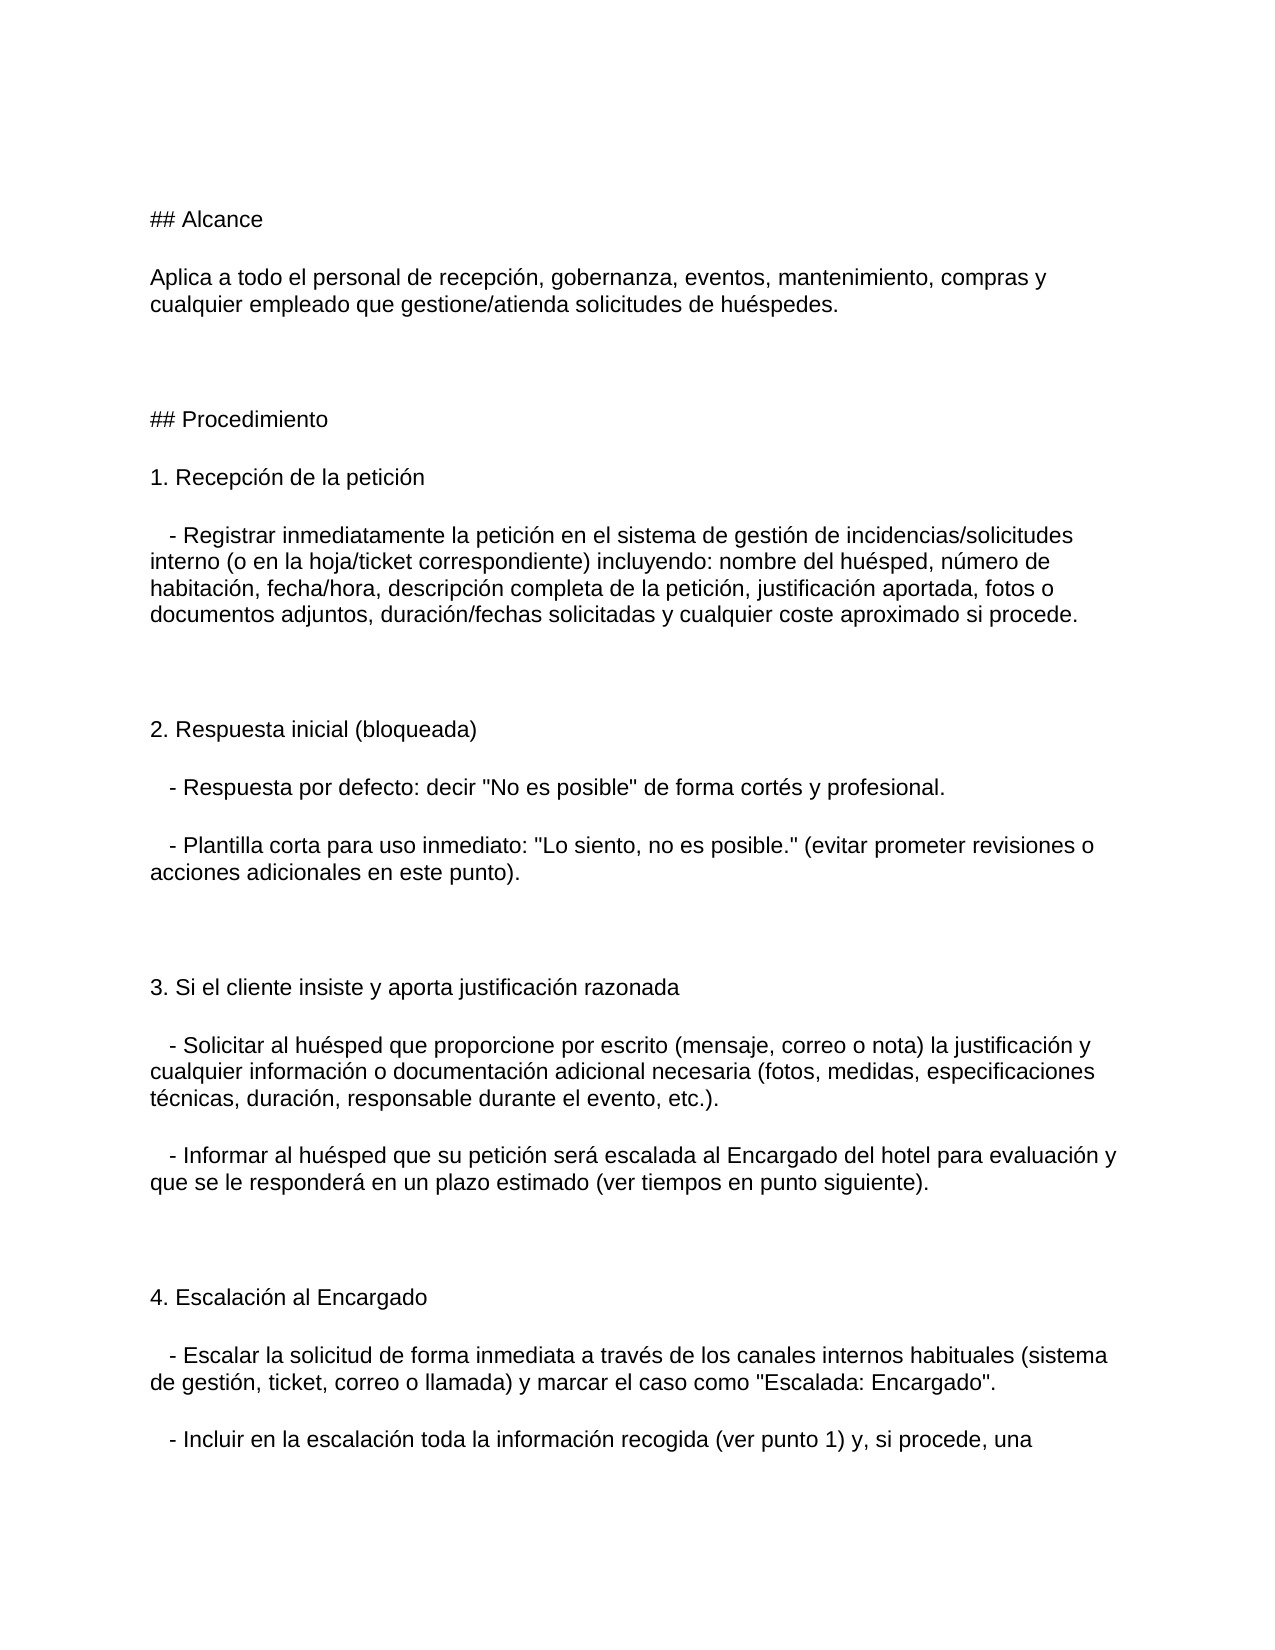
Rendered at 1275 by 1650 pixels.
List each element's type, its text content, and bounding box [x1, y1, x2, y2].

text 4. Escalación al Encargado [150, 1284, 1123, 1311]
text - Informar al huésped que su petición será escalada al Encargado del hotel para evaluación y que se le responderá en un plazo estimado (ver tiempos en punto siguiente). [150, 1142, 1123, 1195]
text - Escalar la solicitud de forma inmediata a través de los canales internos habituales (sistema de gestión, ticket, correo o llamada) y marcar el caso como "Escalada: Encargado". [150, 1342, 1123, 1395]
text - Plantilla corta para uso inmediato: "Lo siento, no es posible." (evitar prometer revisiones o acciones adicionales en este punto). [150, 832, 1123, 885]
text ## Procedimiento [150, 406, 1123, 432]
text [150, 1426, 1123, 1453]
text 3. Si el cliente insiste y aporta justificación razonada [150, 974, 1123, 1000]
text 2. Respuesta inicial (bloqueada) [150, 716, 1123, 743]
text - Solicitar al huésped que proporcione por escrito (mensaje, correo o nota) la justificación y cualquier información o documentación adicional necesaria (fotos, medidas, especificaciones técnicas, duración, responsable durante el evento, etc.). [150, 1032, 1123, 1111]
text Aplica a todo el personal de recepción, gobernanza, eventos, mantenimiento, compras y cualquier empleado que gestione/atienda solicitudes de huéspedes. [150, 264, 1123, 317]
text - Registrar inmediatamente la petición en el sistema de gestión de incidencias/solicitudes interno (o en la hoja/ticket correspondiente) incluyendo: nombre del huésped, número de habitación, fecha/hora, descripción completa de la petición, justificación aportada, fotos o documentos adjuntos, duración/fechas solicitadas y cualquier coste aproximado si procede. [150, 522, 1123, 627]
text ## Alcance [150, 206, 1123, 233]
text 1. Recepción de la petición [150, 464, 1123, 490]
text - Respuesta por defecto: decir "No es posible" de forma cortés y profesional. [150, 774, 1123, 801]
